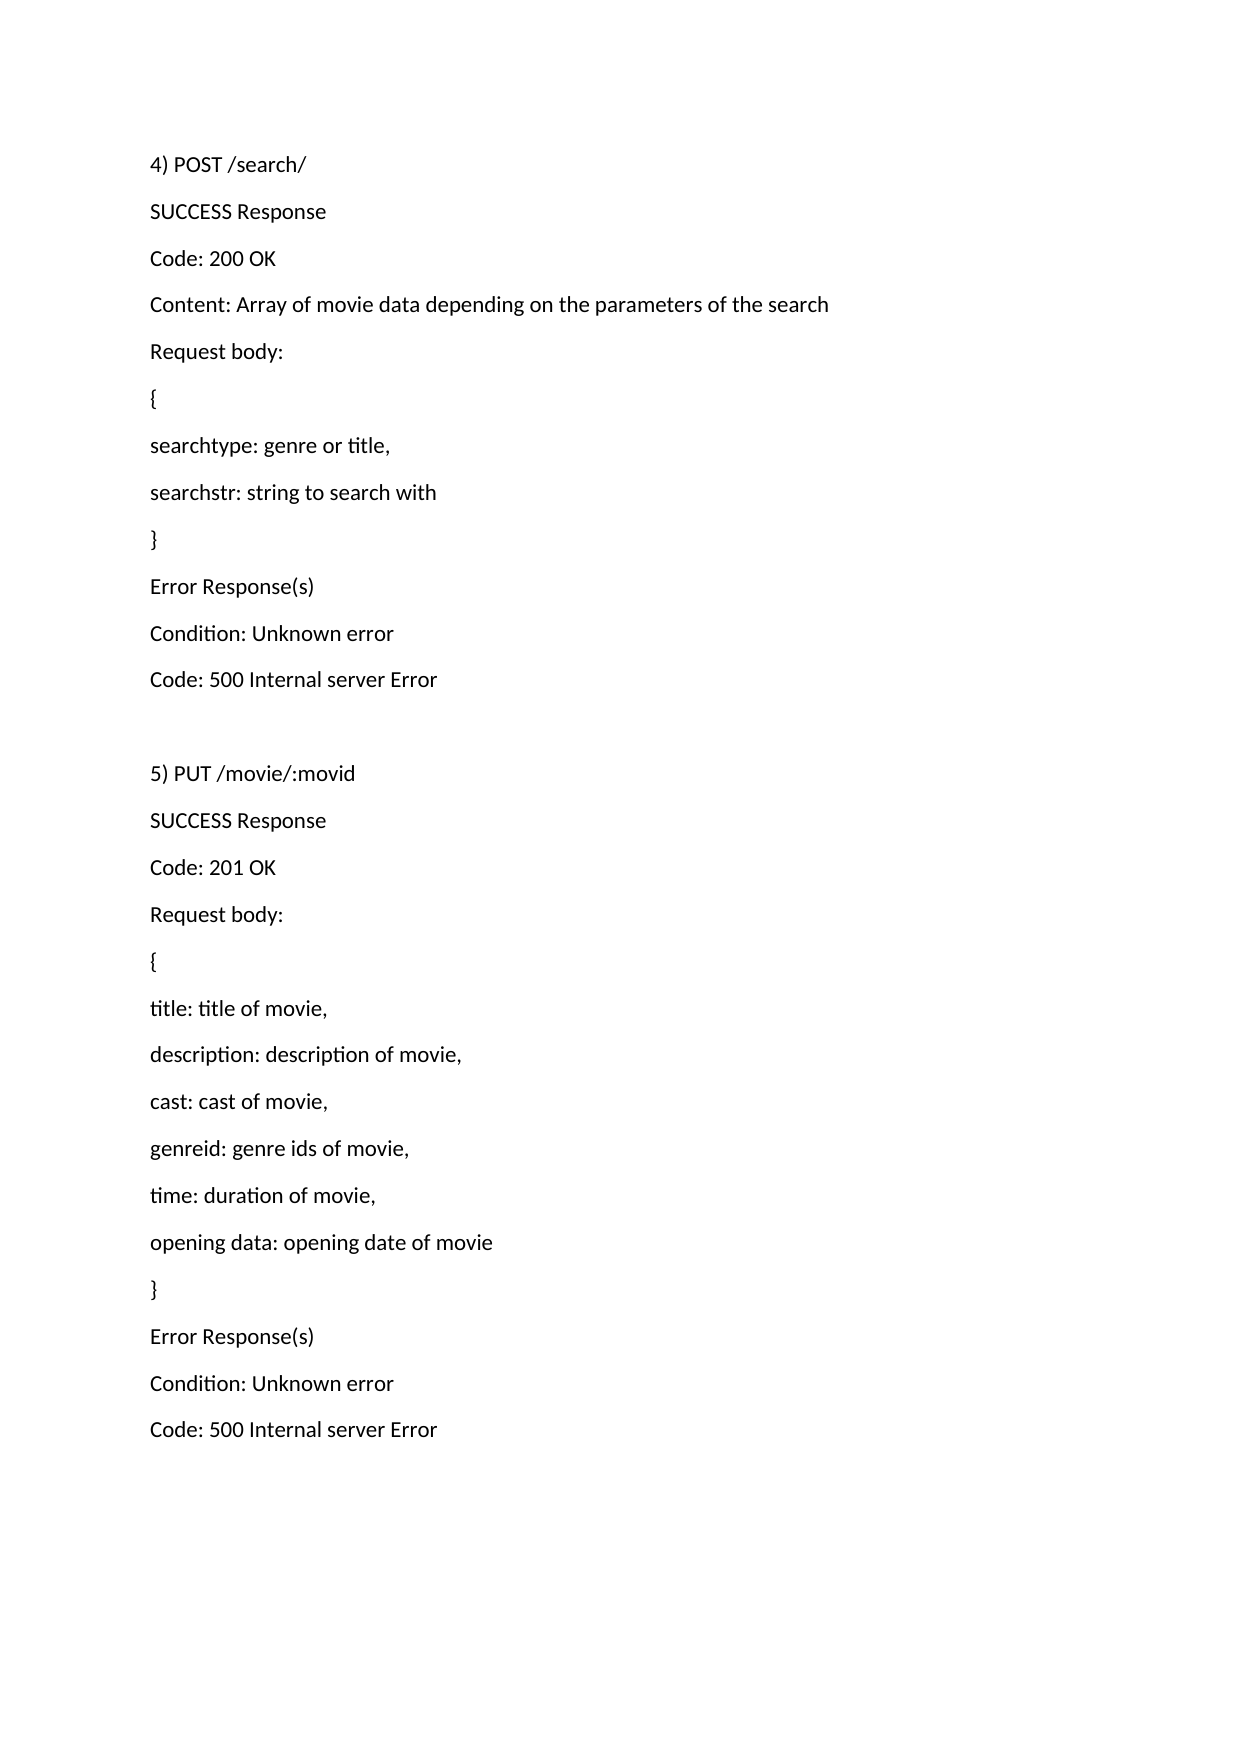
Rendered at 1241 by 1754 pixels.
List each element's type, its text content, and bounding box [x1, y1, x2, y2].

text cast: cast of movie, [150, 1087, 1090, 1116]
text Request body: [150, 900, 1090, 928]
text 5) PUT /movie/:movid [150, 759, 1090, 787]
text genreid: genre ids of movie, [150, 1134, 1090, 1162]
text description: description of movie, [150, 1041, 1090, 1069]
text searchstr: string to search with [150, 478, 1090, 506]
text title: title of movie, [150, 994, 1090, 1022]
text Error Response(s) [150, 1322, 1090, 1350]
text Condition: Unknown error [150, 619, 1090, 647]
text } [150, 1275, 1090, 1303]
text searchtype: genre or title, [150, 431, 1090, 459]
text Code: 201 OK [150, 853, 1090, 881]
text Error Response(s) [150, 572, 1090, 600]
text { [150, 384, 1090, 412]
text { [150, 947, 1090, 975]
text } [150, 525, 1090, 553]
text SUCCESS Response [150, 197, 1090, 225]
text Code: 500 Internal server Error [150, 1416, 1090, 1444]
text Code: 200 OK [150, 244, 1090, 272]
text 4) POST /search/ [150, 150, 1090, 178]
text SUCCESS Response [150, 806, 1090, 834]
text Code: 500 Internal server Error [150, 666, 1090, 694]
text opening data: opening date of movie [150, 1228, 1090, 1256]
text time: duration of movie, [150, 1181, 1090, 1209]
text Request body: [150, 337, 1090, 366]
text Content: Array of movie data depending on the parameters of the search [150, 291, 1090, 319]
text Condition: Unknown error [150, 1369, 1090, 1397]
